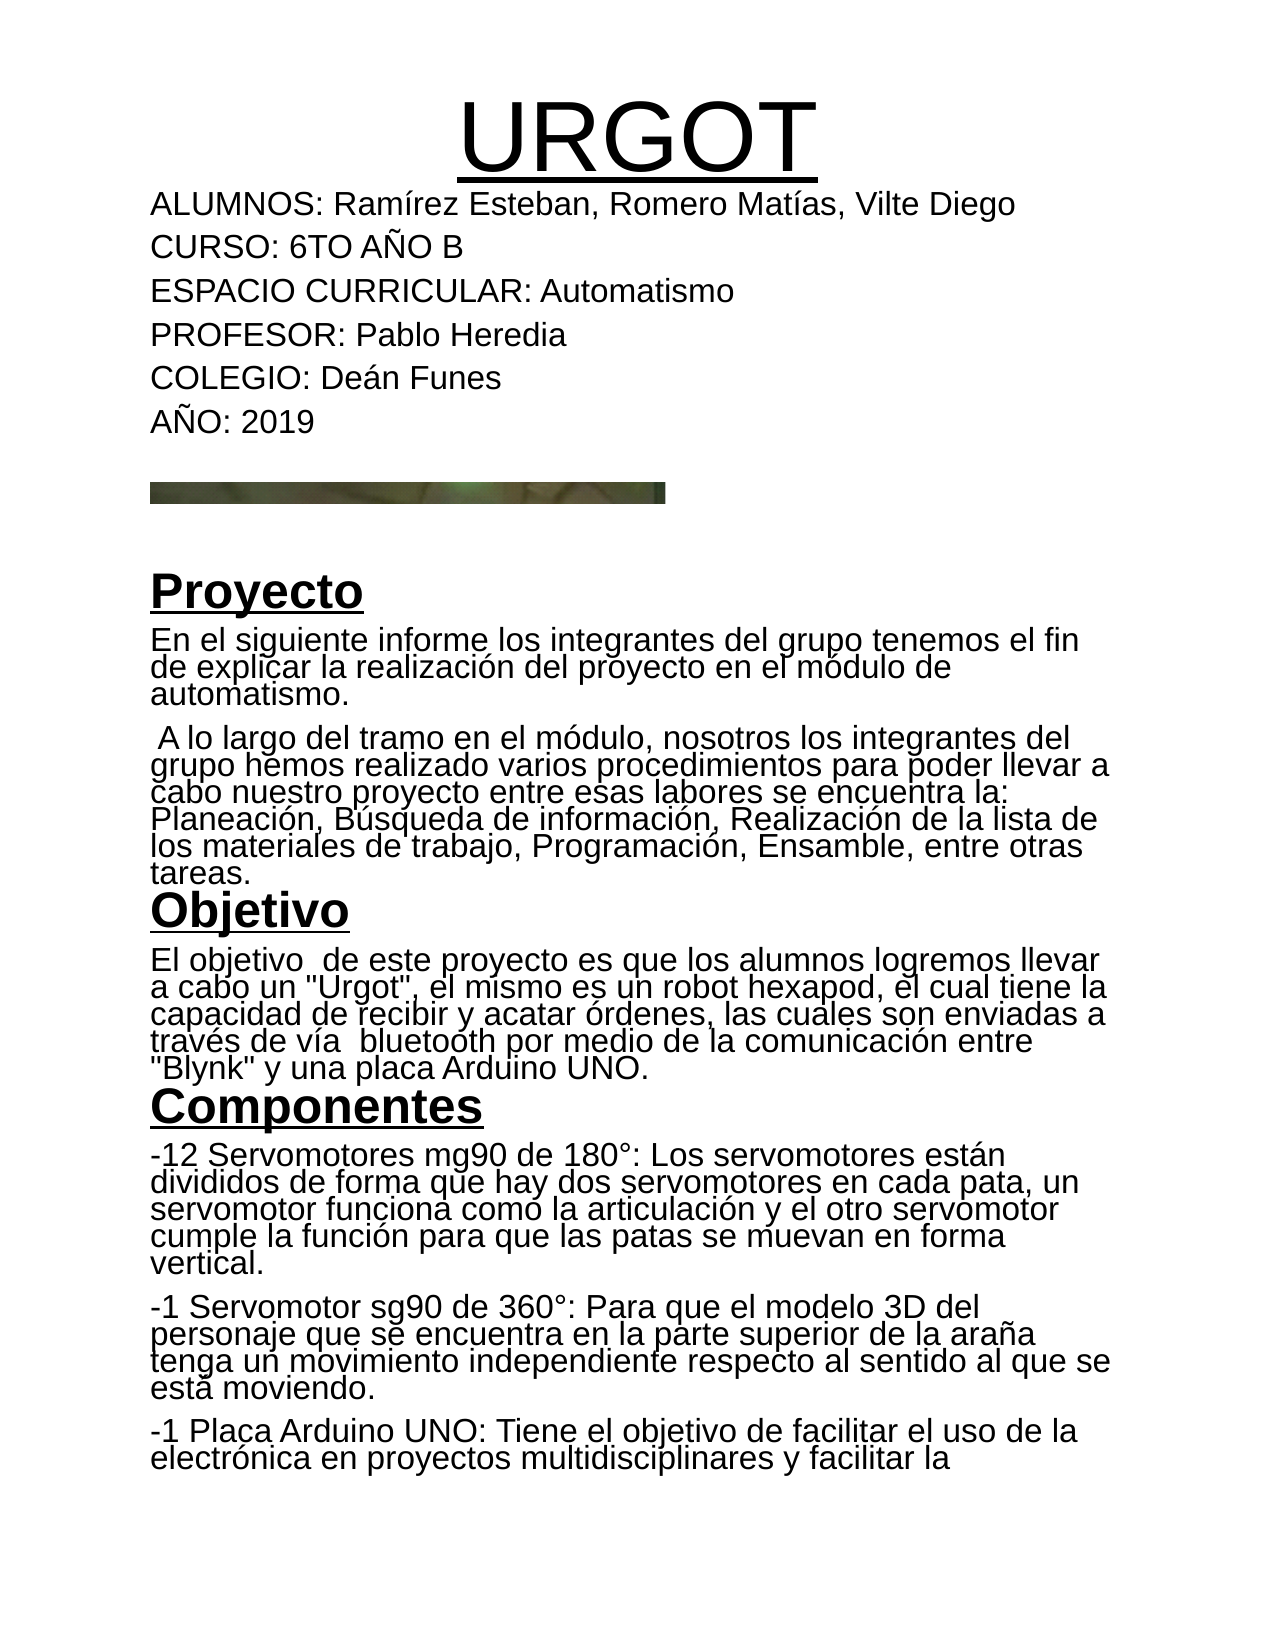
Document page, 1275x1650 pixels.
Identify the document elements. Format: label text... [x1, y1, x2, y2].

text Proyecto [250, 586, 1125, 613]
text COLEGIO: Deán Funes [150, 368, 1125, 395]
text El objetivo de este proyecto es que los alumnos logremos llevar a cabo un "Urgot", el mismo es un robot hexapod, el cual tiene la capacidad de recibir y acatar órdenes, las cuales son enviadas a través de vía bluetooth por medio de la comunicación entre "Blynk" y una placa Arduino UNO. [150, 950, 1125, 1085]
text Objetivo [229, 906, 1125, 933]
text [150, 1421, 1125, 1475]
text CURSO: 6TO AÑO B [150, 237, 1125, 264]
text ESPACIO CURRICULAR: Automatismo [150, 281, 1125, 308]
text Componentes [150, 1101, 264, 1126]
text ALUMNOS: Ramírez Esteban, Romero Matías, Vilte Diego [150, 194, 1125, 221]
text Componentes [271, 1101, 1125, 1128]
text Objetivo [150, 906, 223, 931]
text URGOT [150, 150, 1125, 177]
text -12 Servomotores mg90 de 180°: Los servomotores están divididos de forma que hay dos servomotores en cada pata, un servomotor funciona como la articulación y el otro servomotor cumple la función para que las patas se muevan en forma vertical. [150, 1145, 1125, 1280]
text -1 Servomotor sg90 de 360°: Para que el modelo 3D del personaje que se encuentra en la parte superior de la araña tenga un movimiento independiente respecto al sentido al que se está moviendo. [150, 1297, 1125, 1404]
text PROFESOR: Pablo Heredia [150, 324, 1125, 352]
text A lo largo del tramo en el módulo, nosotros los integrantes del grupo hemos realizado varios procedimientos para poder llevar a cabo nuestro proyecto entre esas labores se encuentra la: Planeación, Búsqueda de información, Realización de la lista de los materiales de trabajo, Programación, Ensamble, entre otras tareas. [150, 728, 1125, 889]
text En el siguiente informe los integrantes del grupo tenemos el fin de explicar la realización del proyecto en el módulo de automatismo. [150, 630, 1125, 711]
text Proyecto [150, 586, 244, 611]
text AÑO: 2019 [150, 412, 1125, 439]
